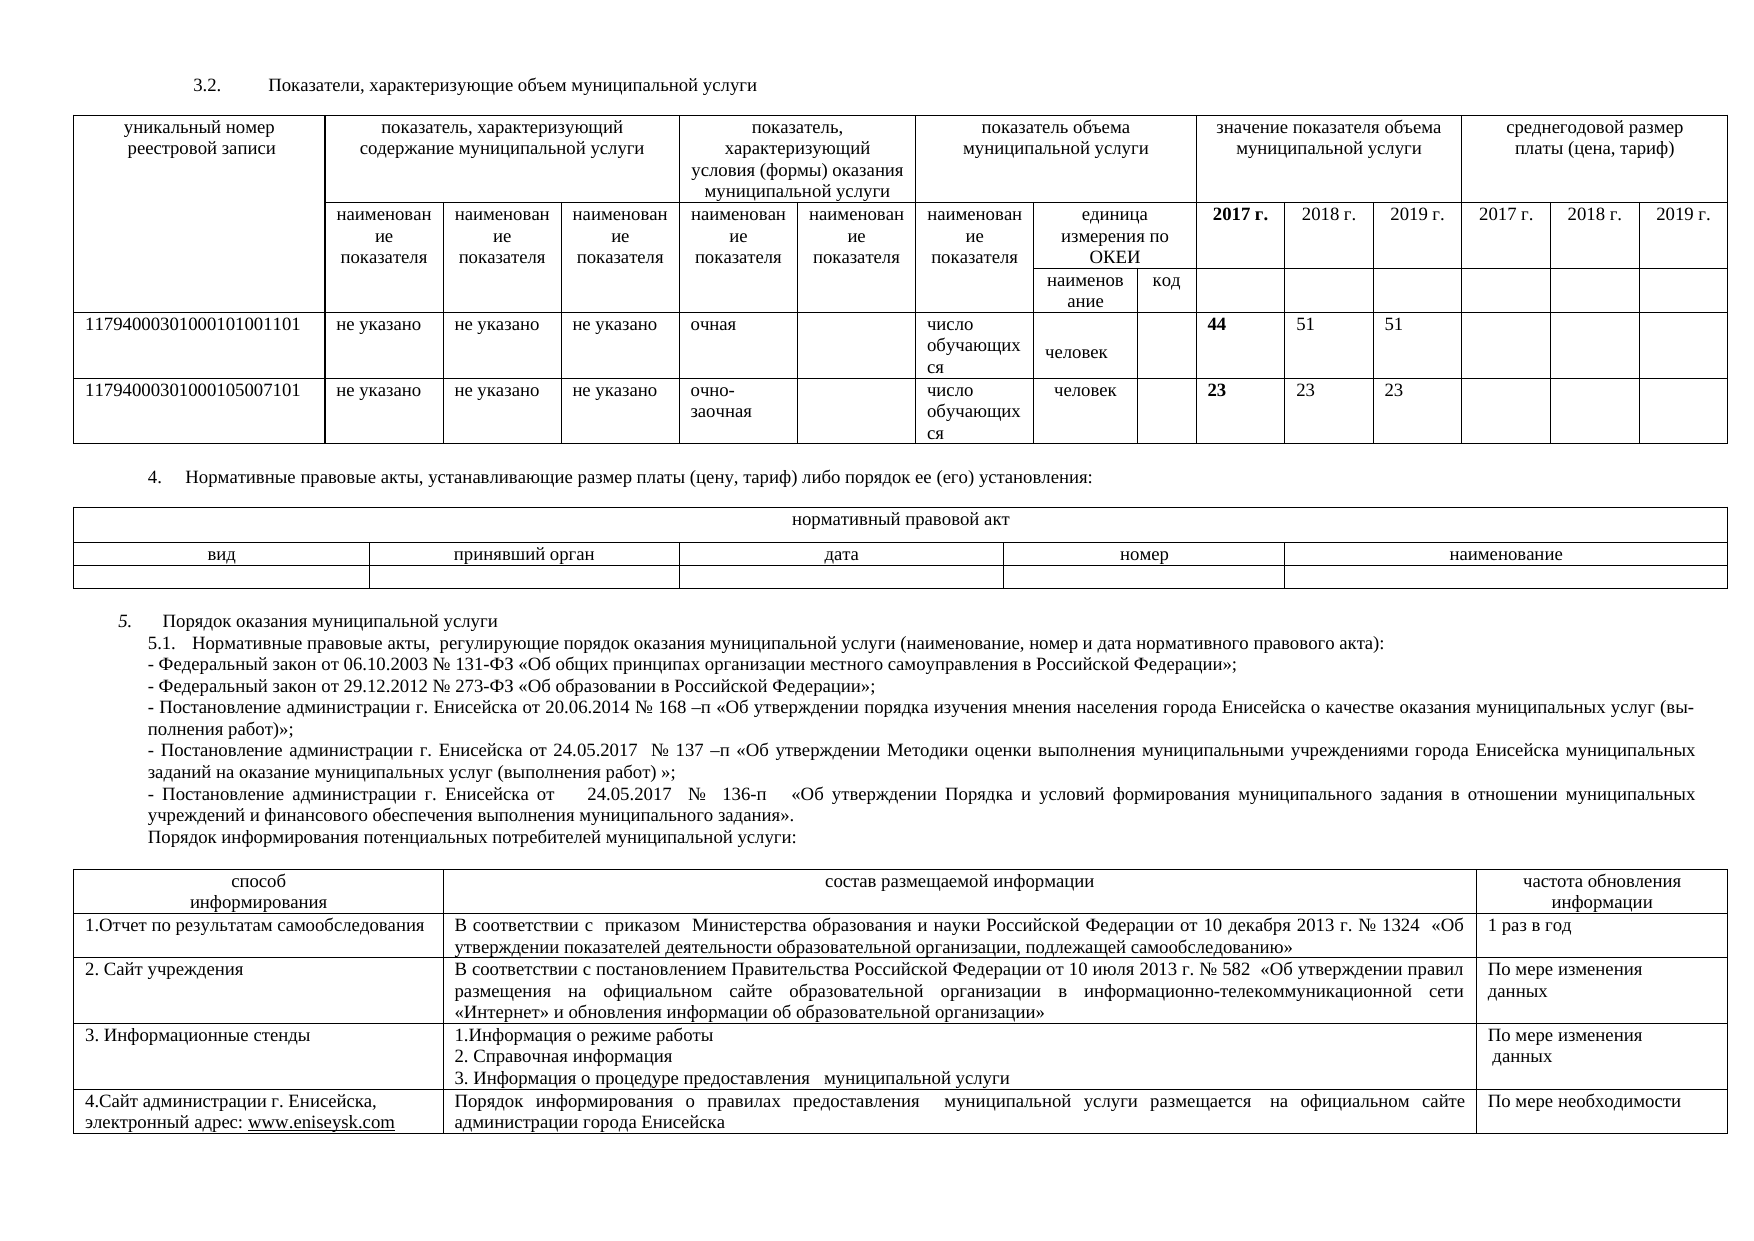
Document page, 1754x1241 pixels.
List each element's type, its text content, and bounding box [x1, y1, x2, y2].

table_cell 1.Информация о режиме работы 2. Справочная информация 3. Информация о процедуре предоставления муниципальной услуги [444, 1024, 1476, 1088]
table_cell 2017 г. [1462, 203, 1550, 268]
table_cell человек [1034, 379, 1137, 443]
table_header уникальный номер реестровой записи [74, 116, 324, 312]
table_cell число обучающихся [916, 313, 1033, 377]
table_cell [1551, 379, 1639, 443]
table_cell 1 раз в год [1477, 914, 1727, 957]
table_cell По мере изменения данных [1477, 958, 1727, 1023]
table_header показатель, характеризующий содержание муниципальной услуги [326, 116, 679, 202]
table_cell не указано [444, 313, 561, 377]
table_cell не указано [562, 379, 679, 443]
table_cell [1374, 269, 1461, 312]
text Порядок информирования потенциальных потребителей муниципальной услуги: [148, 826, 1698, 847]
table_cell [1197, 269, 1284, 312]
table_cell 2019 г. [1374, 203, 1461, 268]
table_cell не указано [326, 379, 443, 443]
table_cell По мере необходимости [1477, 1090, 1727, 1133]
table_cell [370, 566, 679, 587]
table_cell [1285, 566, 1727, 587]
table_cell [1004, 566, 1284, 587]
table_cell [798, 379, 915, 443]
list Показатели, характеризующие объем муниципальной услуги [193, 74, 1698, 95]
table_cell наименование [1285, 543, 1727, 565]
table_header среднегодовой размер платы (цена, тариф) [1462, 116, 1727, 202]
table_cell наименование показателя [326, 203, 443, 312]
table_cell наименование показателя [680, 203, 797, 312]
table_cell 11794000301000101001101 [74, 313, 324, 377]
table_cell очно-заочная [680, 379, 797, 443]
text - Федеральный закон от 06.10.2003 № 131-ФЗ «Об общих принципах организации местного самоуправления в Российской Федерации»; [148, 653, 1698, 675]
table_cell [1138, 379, 1196, 443]
table_cell человек [1034, 313, 1137, 377]
table_cell наименование показателя [798, 203, 915, 312]
table_header нормативный правовой акт [74, 508, 1727, 542]
list Нормативные правовые акты, устанавливающие размер платы (цену, тариф) либо порядок ее (его) установления: [148, 466, 1698, 487]
table_cell 2018 г. [1551, 203, 1639, 268]
table_cell По мере изменения данных [1477, 1024, 1727, 1088]
table_cell не указано [326, 313, 443, 377]
table_cell 23 [1197, 379, 1284, 443]
table_cell 4.Сайт администрации г. Енисейска, электронный адрес: www.eniseysk.com [74, 1090, 443, 1133]
table_cell наименование показателя [444, 203, 561, 312]
text 5. Порядок оказания муниципальной услуги [118, 610, 1698, 632]
text - Федеральный закон от 29.12.2012 № 273-ФЗ «Об образовании в Российской Федерации»; [148, 675, 1698, 696]
table_cell [1640, 269, 1727, 312]
table_cell наименование показателя [562, 203, 679, 312]
text - Постановление администрации г. Енисейска от 20.06.2014 № 168 –п «Об утверждении порядка изучения мнения населения города Енисейска о качестве оказания муниципальных услуг (вы-полнения работ)»; [148, 696, 1698, 739]
table_cell наименование показателя [916, 203, 1033, 312]
table_cell [1138, 313, 1196, 377]
table_cell 3. Информационные стенды [74, 1024, 443, 1088]
table_header состав размещаемой информации [444, 870, 1476, 913]
table_cell принявший орган [370, 543, 679, 565]
table_cell код [1138, 269, 1196, 312]
table_header показатель, характеризующий условия (формы) оказания муниципальной услуги [680, 116, 915, 202]
table_cell 11794000301000105007101 [74, 379, 324, 443]
table_cell наименование [1034, 269, 1137, 312]
table_cell [680, 566, 1003, 587]
table_cell 2. Сайт учреждения [74, 958, 443, 1023]
table_cell Порядок информирования о правилах предоставления муниципальной услуги размещается на официальном сайте администрации города Енисейска [444, 1090, 1476, 1133]
table_cell не указано [444, 379, 561, 443]
table_cell 23 [1374, 379, 1461, 443]
table_cell [1551, 313, 1639, 377]
text - Постановление администрации г. Енисейска от 24.05.2017 № 136-п «Об утверждении Порядка и условий формирования муниципального задания в отношении муниципальных учреждений и финансового обеспечения выполнения муниципального задания». [148, 782, 1698, 826]
table_cell единица измерения по ОКЕИ [1034, 203, 1196, 268]
table_header показатель объема муниципальной услуги [916, 116, 1196, 202]
table_cell дата [680, 543, 1003, 565]
table_header значение показателя объема муниципальной услуги [1197, 116, 1461, 202]
table_cell число обучающихся [916, 379, 1033, 443]
table_cell вид [74, 543, 369, 565]
table_cell не указано [562, 313, 679, 377]
table_cell [1462, 269, 1550, 312]
table_header способ информирования [74, 870, 443, 913]
text 5.1. Нормативные правовые акты, регулирующие порядок оказания муниципальной услуги (наименование, номер и дата нормативного правового акта): [148, 632, 1698, 653]
table_header частота обновления информации [1477, 870, 1727, 913]
table_cell 2019 г. [1640, 203, 1727, 268]
table_cell 44 [1197, 313, 1284, 377]
table_cell [1640, 313, 1727, 377]
table_cell 2018 г. [1285, 203, 1373, 268]
table_cell [1551, 269, 1639, 312]
table_cell [1285, 269, 1373, 312]
table_cell 23 [1285, 379, 1373, 443]
table_cell В соответствии с приказом Министерства образования и науки Российской Федерации от 10 декабря 2013 г. № 1324 «Об утверждении показателей деятельности образовательной организации, подлежащей самообследованию» [444, 914, 1476, 957]
table_cell [1640, 379, 1727, 443]
table_cell [1462, 313, 1550, 377]
table_cell 1.Отчет по результатам самообследования [74, 914, 443, 957]
table_cell 51 [1374, 313, 1461, 377]
table_cell [74, 566, 369, 587]
table_cell 51 [1285, 313, 1373, 377]
table_cell номер [1004, 543, 1284, 565]
table_cell очная [680, 313, 797, 377]
table_cell [1462, 379, 1550, 443]
text - Постановление администрации г. Енисейска от 24.05.2017 № 137 –п «Об утверждении Методики оценки выполнения муниципальными учреждениями города Енисейска муниципальных заданий на оказание муниципальных услуг (выполнения работ) »; [148, 739, 1698, 782]
table_cell В соответствии с постановлением Правительства Российской Федерации от 10 июля 2013 г. № 582 «Об утверждении правил размещения на официальном сайте образовательной организации в информационно-телекоммуникационной сети «Интернет» и обновления информации об образовательной организации» [444, 958, 1476, 1023]
table_cell [798, 313, 915, 377]
table_cell 2017 г. [1197, 203, 1284, 268]
